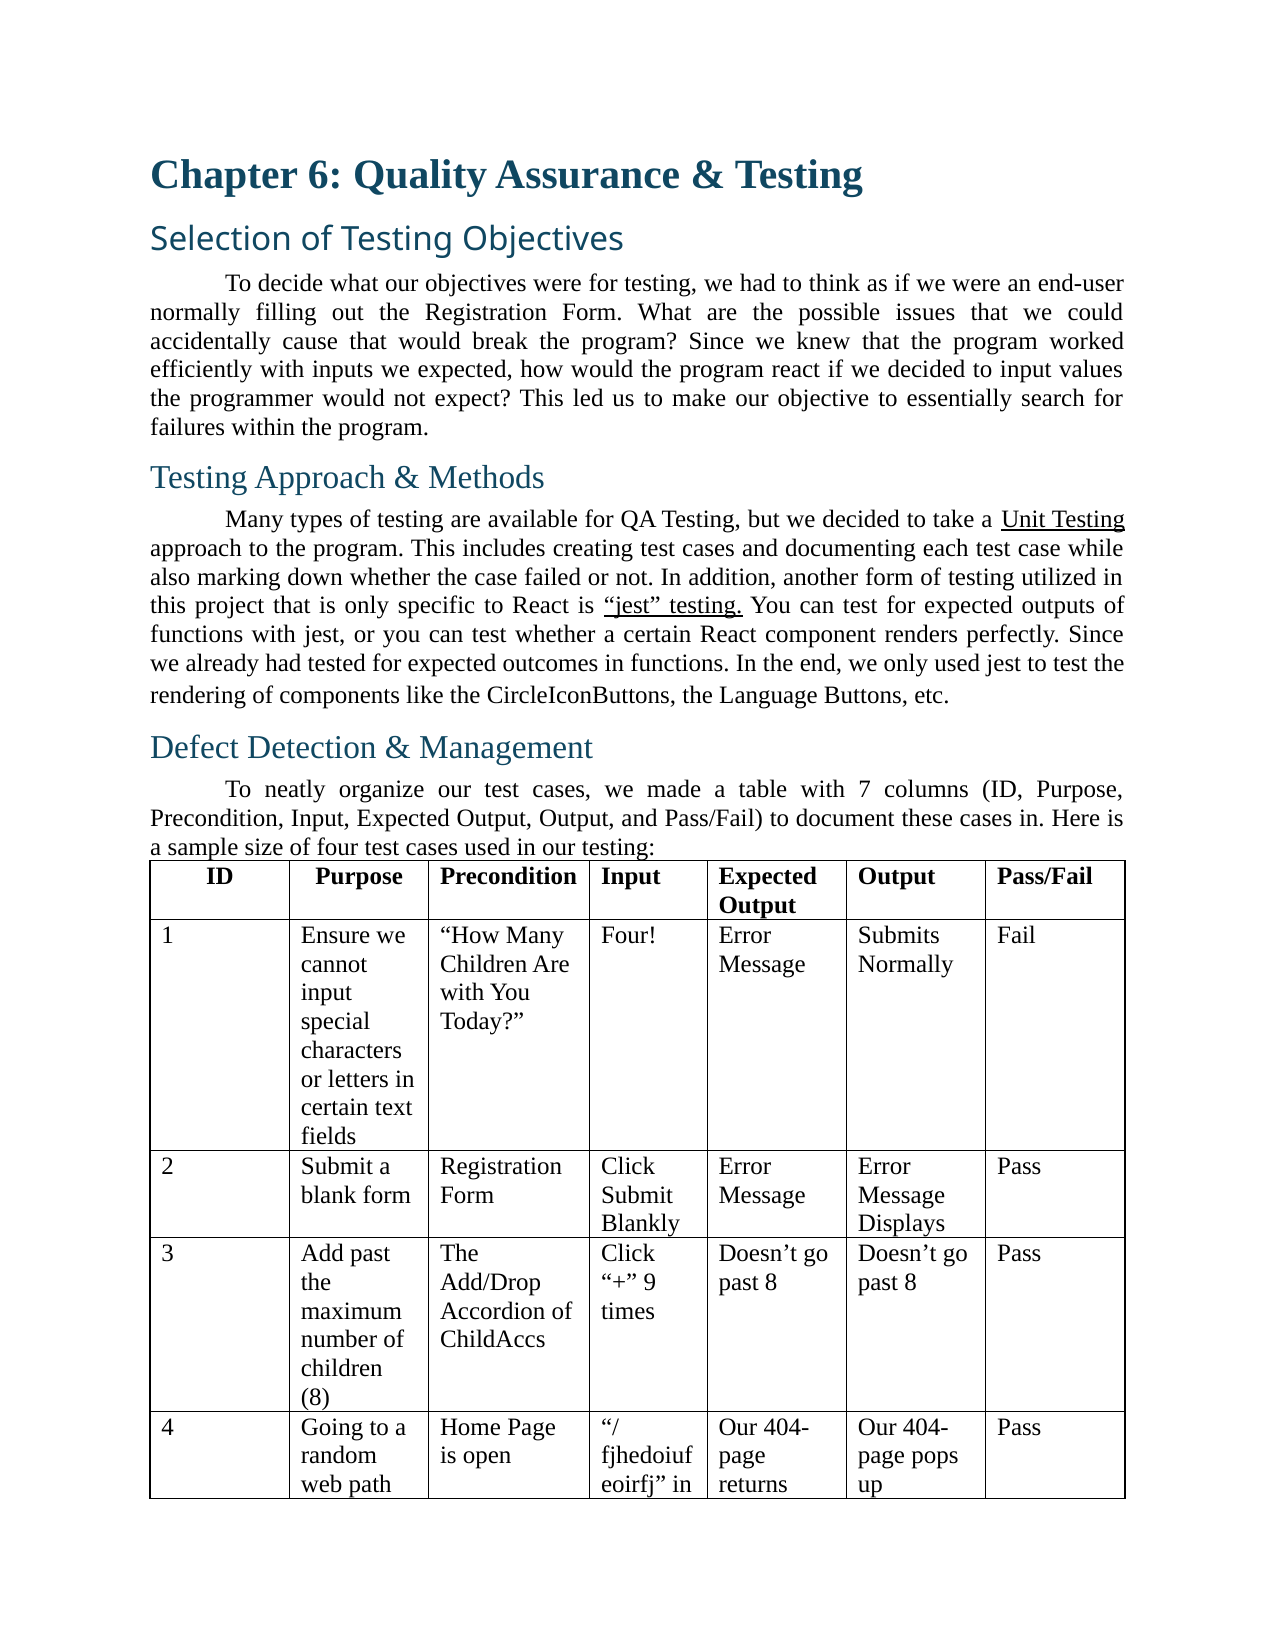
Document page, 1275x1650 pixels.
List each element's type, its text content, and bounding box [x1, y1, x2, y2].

table_cell “How Many Children Are with You Today?” [429, 920, 589, 1150]
table_cell 4 [151, 1412, 289, 1498]
table_cell Pass [986, 1238, 1124, 1411]
table_cell 3 [151, 1238, 289, 1411]
table_cell Doesn’t go past 8 [847, 1238, 985, 1411]
table_cell The Add/Drop Accordion of ChildAccs [429, 1238, 589, 1411]
table_cell Error Message [708, 1151, 846, 1237]
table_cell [847, 1412, 985, 1498]
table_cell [590, 1412, 707, 1498]
table_cell Fail [986, 920, 1124, 1150]
table_cell Submits Normally [847, 920, 985, 1150]
table_header Output [847, 861, 985, 919]
subtitle Chapter 6: Quality Assurance & Testing [150, 150, 1125, 198]
table_cell Click Submit Blankly [590, 1151, 707, 1237]
table_cell Click “+” 9 times [590, 1238, 707, 1411]
table_cell Four! [590, 920, 707, 1150]
table_cell Add past the maximum number of children (8) [290, 1238, 428, 1411]
table_cell Home Page is open [429, 1412, 589, 1498]
table_header Expected Output [708, 861, 846, 919]
table_cell Pass [986, 1151, 1124, 1237]
text To decide what our objectives were for testing, we had to think as if we were an end-user normally filling out the Registration Form. What are the possible issues that we could accidentally cause that would break the program? Since we knew that the program worked efficiently with inputs we expected, how would the program react if we decided to input values the programmer would not expect? This led us to make our objective to essentially search for failures within the program. [150, 268, 1125, 441]
table_cell Submit a blank form [290, 1151, 428, 1237]
table_header Purpose [290, 861, 428, 919]
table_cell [290, 1412, 428, 1498]
table_cell 1 [151, 920, 289, 1150]
subtitle Selection of Testing Objectives [150, 214, 1125, 260]
text Many types of testing are available for QA Testing, but we decided to take a Unit Testing approach to the program. This includes creating test cases and documenting each test case while also marking down whether the case failed or not. In addition, another form of testing utilized in this project that is only specific to React is “jest” testing. You can test for expected outputs of functions with jest, or you can test whether a certain React component renders perfectly. Since we already had tested for expected outcomes in functions. In the end, we only used jest to test the rendering of components like the CircleIconButtons, the Language Buttons, etc. [150, 504, 1125, 711]
table_cell Registration Form [429, 1151, 589, 1237]
table_cell Error Message [708, 920, 846, 1150]
subtitle Defect Detection & Management [150, 727, 1125, 766]
table_header Pass/Fail [986, 861, 1124, 919]
table_header Precondition [429, 861, 589, 919]
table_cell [708, 1412, 846, 1498]
table_header Input [590, 861, 707, 919]
table_cell Pass [986, 1412, 1124, 1498]
text To neatly organize our test cases, we made a table with 7 columns (ID, Purpose, Precondition, Input, Expected Output, Output, and Pass/Fail) to document these cases in. Here is a sample size of four test cases used in our testing: [150, 774, 1125, 860]
table_cell 2 [151, 1151, 289, 1237]
subtitle Testing Approach & Methods [150, 457, 1125, 496]
table_cell Error Message Displays [847, 1151, 985, 1237]
table_header ID [151, 861, 289, 919]
table_cell Doesn’t go past 8 [708, 1238, 846, 1411]
table_cell Ensure we cannot input special characters or letters in certain text fields [290, 920, 428, 1150]
